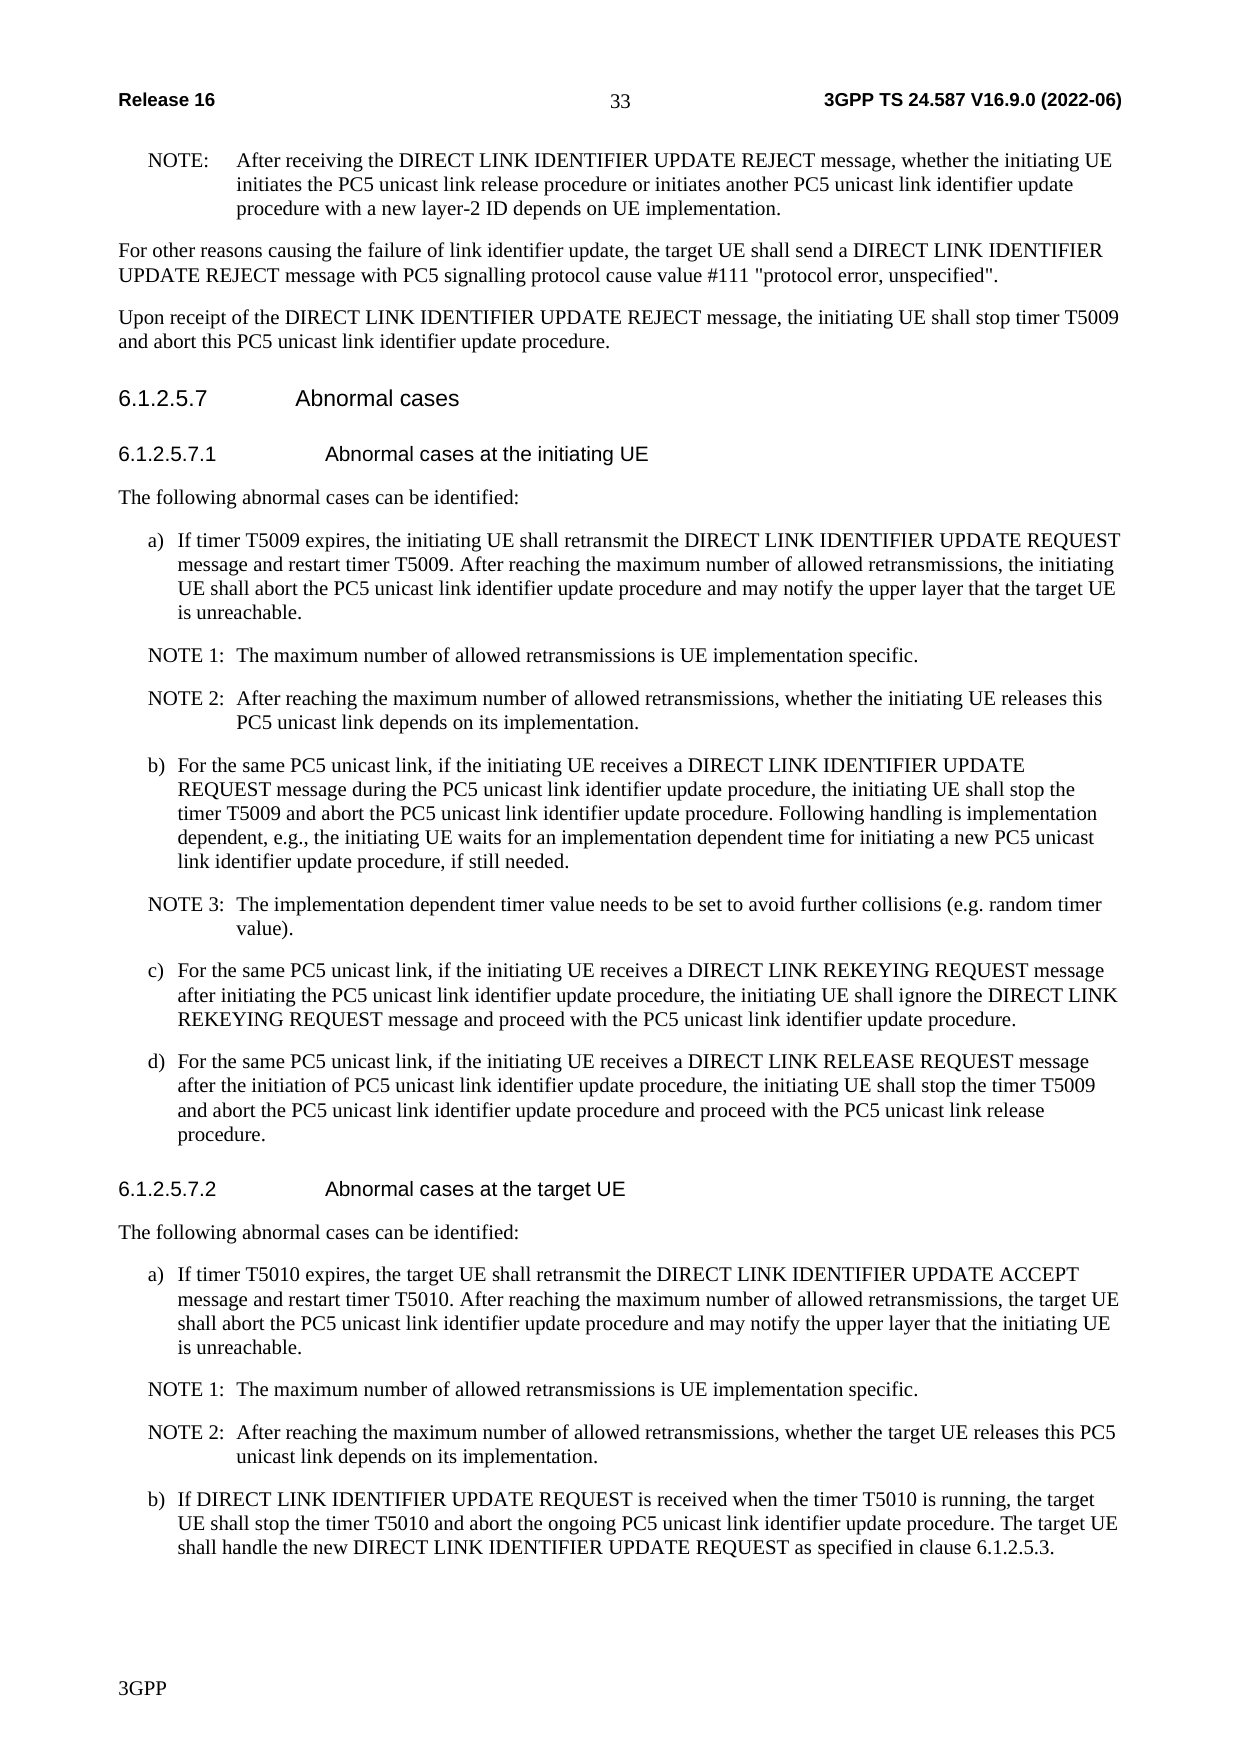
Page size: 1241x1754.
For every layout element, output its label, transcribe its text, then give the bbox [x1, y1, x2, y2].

text NOTE: After receiving the DIRECT LINK IDENTIFIER UPDATE REJECT message, whether the initiating UE initiates the PC5 unicast link release procedure or initiates another PC5 unicast link identifier update procedure with a new layer-2 ID depends on UE implementation. [148, 147, 1122, 220]
text NOTE 3: The implementation dependent timer value needs to be set to avoid further collisions (e.g. random timer value). [148, 892, 1122, 940]
text b) For the same PC5 unicast link, if the initiating UE receives a DIRECT LINK IDENTIFIER UPDATE REQUEST message during the PC5 unicast link identifier update procedure, the initiating UE shall stop the timer T5009 and abort the PC5 unicast link identifier update procedure. Following handling is implementation dependent, e.g., the initiating UE waits for an implementation dependent time for initiating a new PC5 unicast link identifier update procedure, if still needed. [148, 752, 1122, 873]
subtitle 6.1.2.5.7 Abnormal cases [118, 385, 1122, 411]
text 6.1.2.5.7.2 Abnormal cases at the target UE [118, 1177, 1122, 1201]
text 6.1.2.5.7.1 Abnormal cases at the initiating UE [118, 442, 1122, 466]
text NOTE 1: The maximum number of allowed retransmissions is UE implementation specific. [148, 643, 1122, 667]
text For other reasons causing the failure of link identifier update, the target UE shall send a DIRECT LINK IDENTIFIER UPDATE REJECT message with PC5 signalling protocol cause value #111 "protocol error, unspecified". [118, 238, 1122, 287]
text a) If timer T5009 expires, the initiating UE shall retransmit the DIRECT LINK IDENTIFIER UPDATE REQUEST message and restart timer T5009. After reaching the maximum number of allowed retransmissions, the initiating UE shall abort the PC5 unicast link identifier update procedure and may notify the upper layer that the target UE is unreachable. [148, 528, 1122, 624]
text d) For the same PC5 unicast link, if the initiating UE receives a DIRECT LINK RELEASE REQUEST message after the initiation of PC5 unicast link identifier update procedure, the initiating UE shall stop the timer T5009 and abort the PC5 unicast link identifier update procedure and proceed with the PC5 unicast link release procedure. [148, 1049, 1122, 1146]
text NOTE 2: After reaching the maximum number of allowed retransmissions, whether the target UE releases this PC5 unicast link depends on its implementation. [148, 1420, 1122, 1468]
text NOTE 2: After reaching the maximum number of allowed retransmissions, whether the initiating UE releases this PC5 unicast link depends on its implementation. [148, 686, 1122, 734]
text b) If DIRECT LINK IDENTIFIER UPDATE REQUEST is received when the timer T5010 is running, the target UE shall stop the timer T5010 and abort the ongoing PC5 unicast link identifier update procedure. The target UE shall handle the new DIRECT LINK IDENTIFIER UPDATE REQUEST as specified in clause 6.1.2.5.3. [148, 1487, 1122, 1559]
text The following abnormal cases can be identified: [118, 1219, 1122, 1244]
text NOTE 1: The maximum number of allowed retransmissions is UE implementation specific. [148, 1377, 1122, 1401]
text c) For the same PC5 unicast link, if the initiating UE receives a DIRECT LINK REKEYING REQUEST message after initiating the PC5 unicast link identifier update procedure, the initiating UE shall ignore the DIRECT LINK REKEYING REQUEST message and proceed with the PC5 unicast link identifier update procedure. [148, 958, 1122, 1031]
text The following abnormal cases can be identified: [118, 485, 1122, 509]
text a) If timer T5010 expires, the target UE shall retransmit the DIRECT LINK IDENTIFIER UPDATE ACCEPT message and restart timer T5010. After reaching the maximum number of allowed retransmissions, the target UE shall abort the PC5 unicast link identifier update procedure and may notify the upper layer that the initiating UE is unreachable. [148, 1262, 1122, 1359]
text Upon receipt of the DIRECT LINK IDENTIFIER UPDATE REJECT message, the initiating UE shall stop timer T5009 and abort this PC5 unicast link identifier update procedure. [118, 305, 1122, 353]
